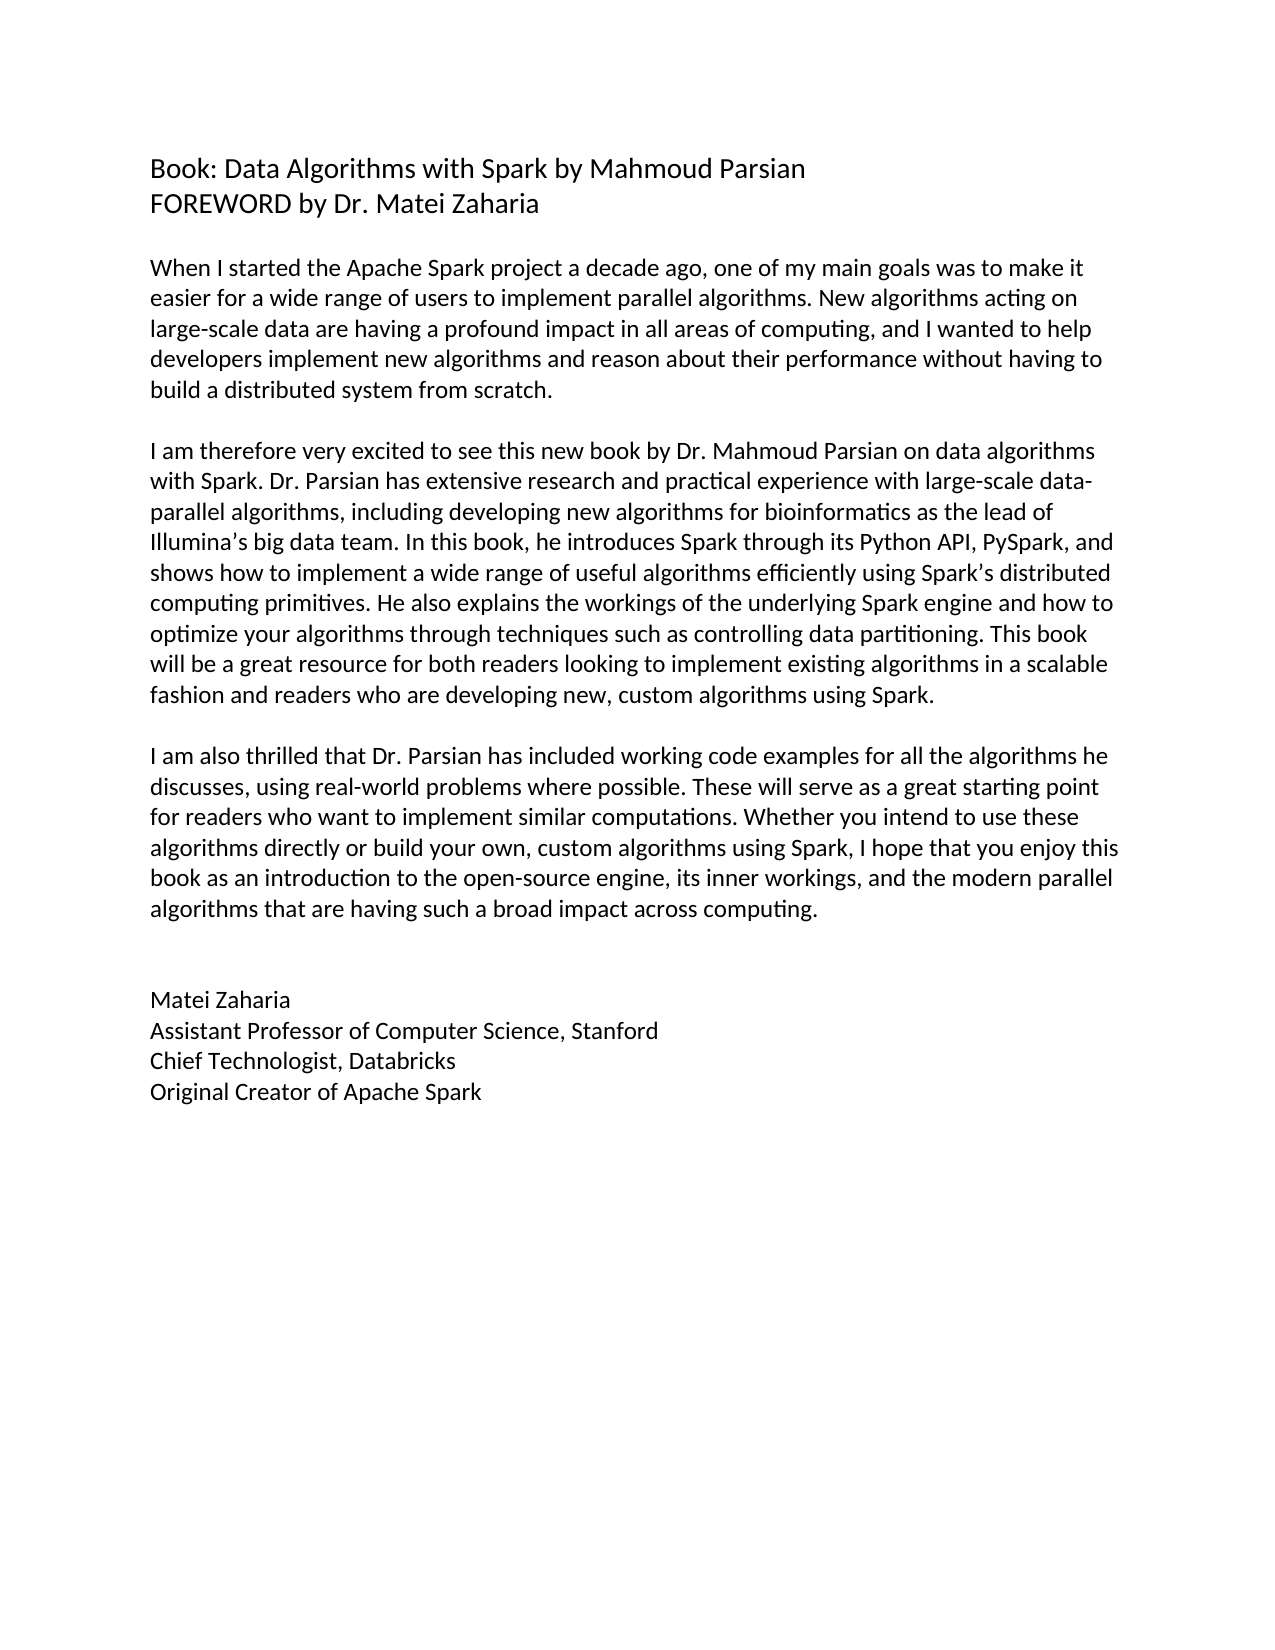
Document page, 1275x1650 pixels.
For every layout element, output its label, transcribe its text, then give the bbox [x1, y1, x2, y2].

text FOREWORD by Dr. Matei Zaharia [150, 186, 1125, 221]
text When I started the Apache Spark project a decade ago, one of my main goals was to make it easier for a wide range of users to implement parallel algorithms. New algorithms acting on large-scale data are having a profound impact in all areas of computing, and I wanted to help developers implement new algorithms and reason about their performance without having to build a distributed system from scratch. [150, 252, 1125, 404]
text I am also thrilled that Dr. Parsian has included working code examples for all the algorithms he discusses, using real-world problems where possible. These will serve as a great starting point for readers who want to implement similar computations. Whether you intend to use these algorithms directly or build your own, custom algorithms using Spark, I hope that you enjoy this book as an introduction to the open-source engine, its inner workings, and the modern parallel algorithms that are having such a broad impact across computing. [150, 740, 1125, 923]
text Book: Data Algorithms with Spark by Mahmoud Parsian [150, 150, 1125, 186]
text Assistant Professor of Computer Science, Stanford [150, 1015, 1125, 1045]
text Original Creator of Apache Spark [150, 1076, 1125, 1106]
text I am therefore very excited to see this new book by Dr. Mahmoud Parsian on data algorithms with Spark. Dr. Parsian has extensive research and practical experience with large-scale data-parallel algorithms, including developing new algorithms for bioinformatics as the lead of Illumina’s big data team. In this book, he introduces Spark through its Python API, PySpark, and shows how to implement a wide range of useful algorithms efficiently using Spark’s distributed computing primitives. He also explains the workings of the underlying Spark engine and how to optimize your algorithms through techniques such as controlling data partitioning. This book will be a great resource for both readers looking to implement existing algorithms in a scalable fashion and readers who are developing new, custom algorithms using Spark. [150, 435, 1125, 709]
text Chief Technologist, Databricks [150, 1045, 1125, 1076]
text Matei Zaharia [150, 984, 1125, 1015]
